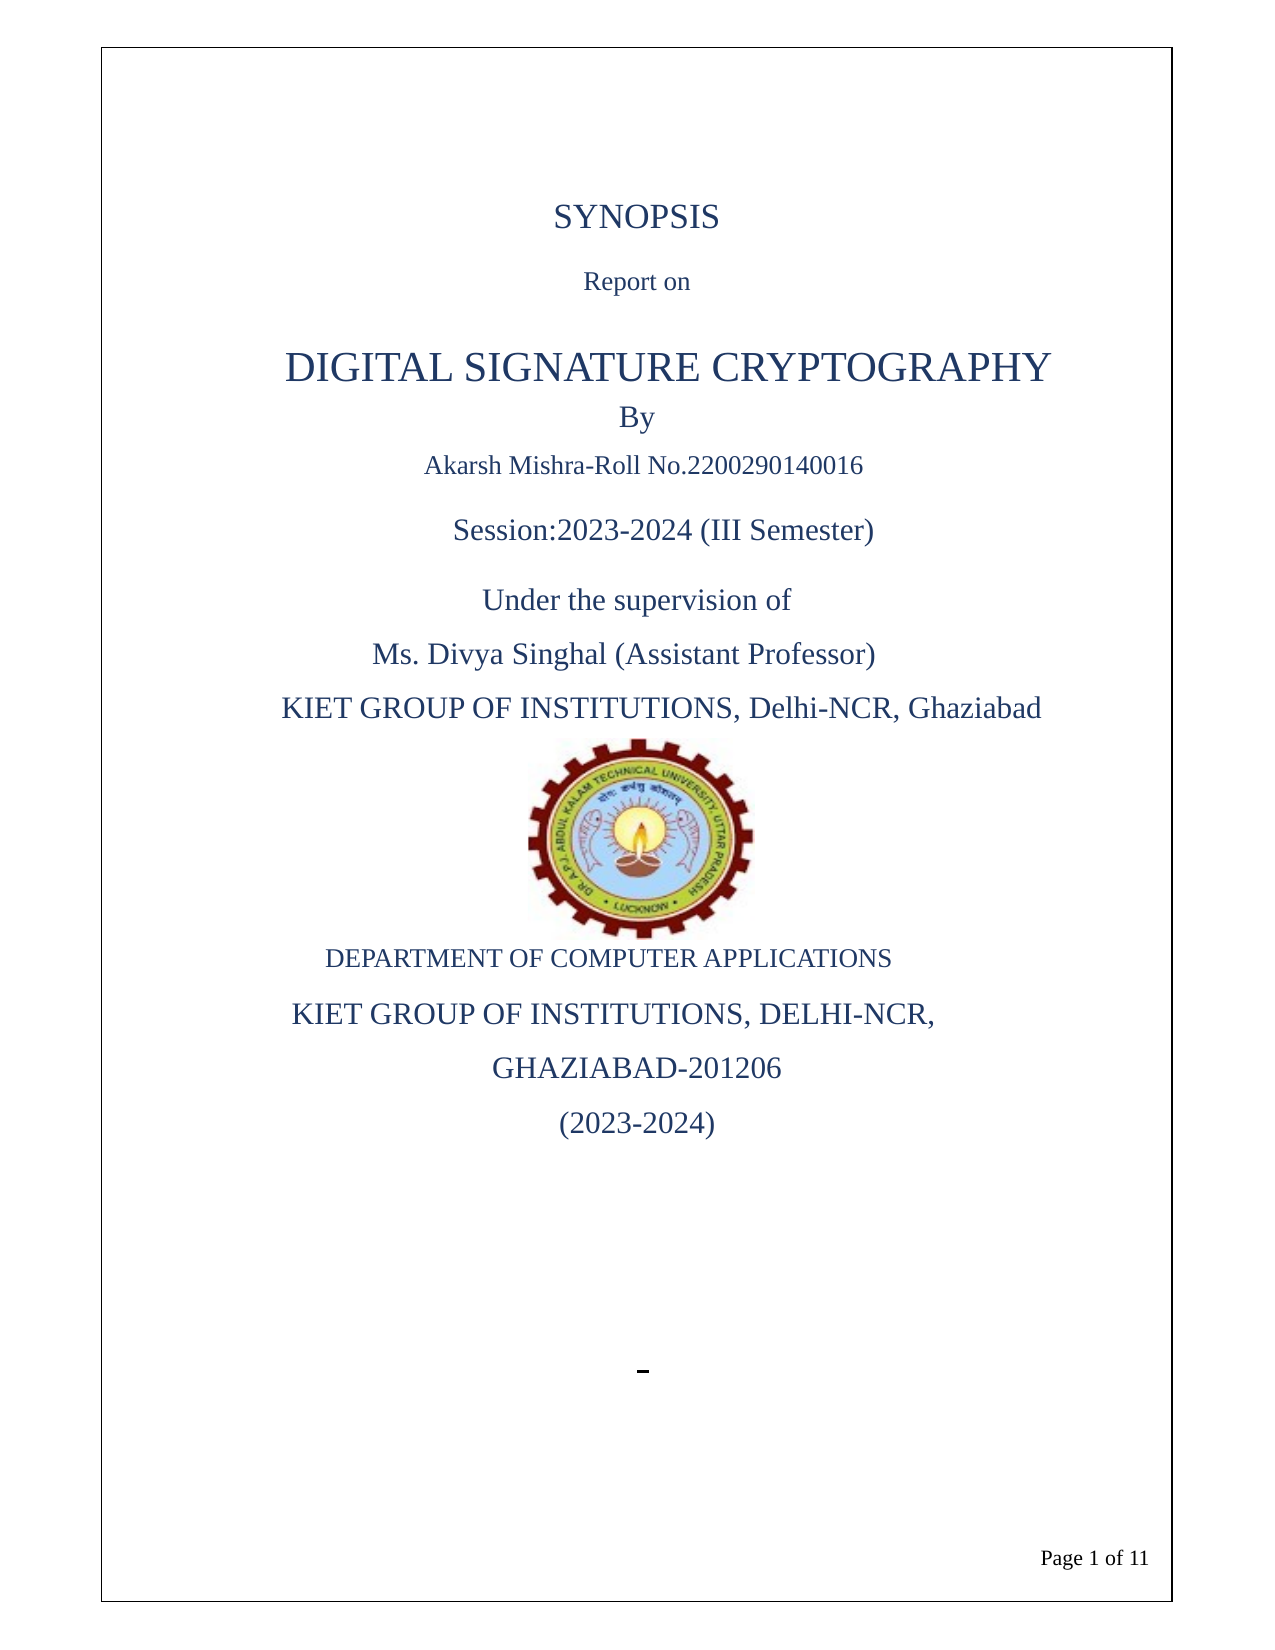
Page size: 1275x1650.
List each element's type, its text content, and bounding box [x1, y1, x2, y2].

text Ms. Divya Singhal (Assistant Professor) [372, 635, 1149, 671]
picture [527, 738, 755, 940]
text By [124, 399, 1149, 435]
text KIET GROUP OF INSTITUTIONS, DELHI-NCR, [291, 995, 1149, 1031]
text Under the supervision of [124, 581, 1149, 617]
text SYNOPSIS [124, 196, 1149, 236]
text KIET GROUP OF INSTITUTIONS, Delhi-NCR, Ghaziabad [124, 689, 1042, 725]
text (2023-2024) [124, 1104, 1149, 1140]
text Akarsh Mishra-Roll No.2200290140016 [423, 449, 1149, 481]
text Report on [124, 265, 1149, 296]
text Session:2023-2024 (III Semester) [453, 512, 1149, 548]
subtitle DIGITAL SIGNATURE CRYPTOGRAPHY [124, 341, 1052, 391]
text GHAZIABAD-201206 [124, 1050, 1149, 1086]
text DEPARTMENT OF COMPUTER APPLICATIONS [325, 943, 1149, 974]
